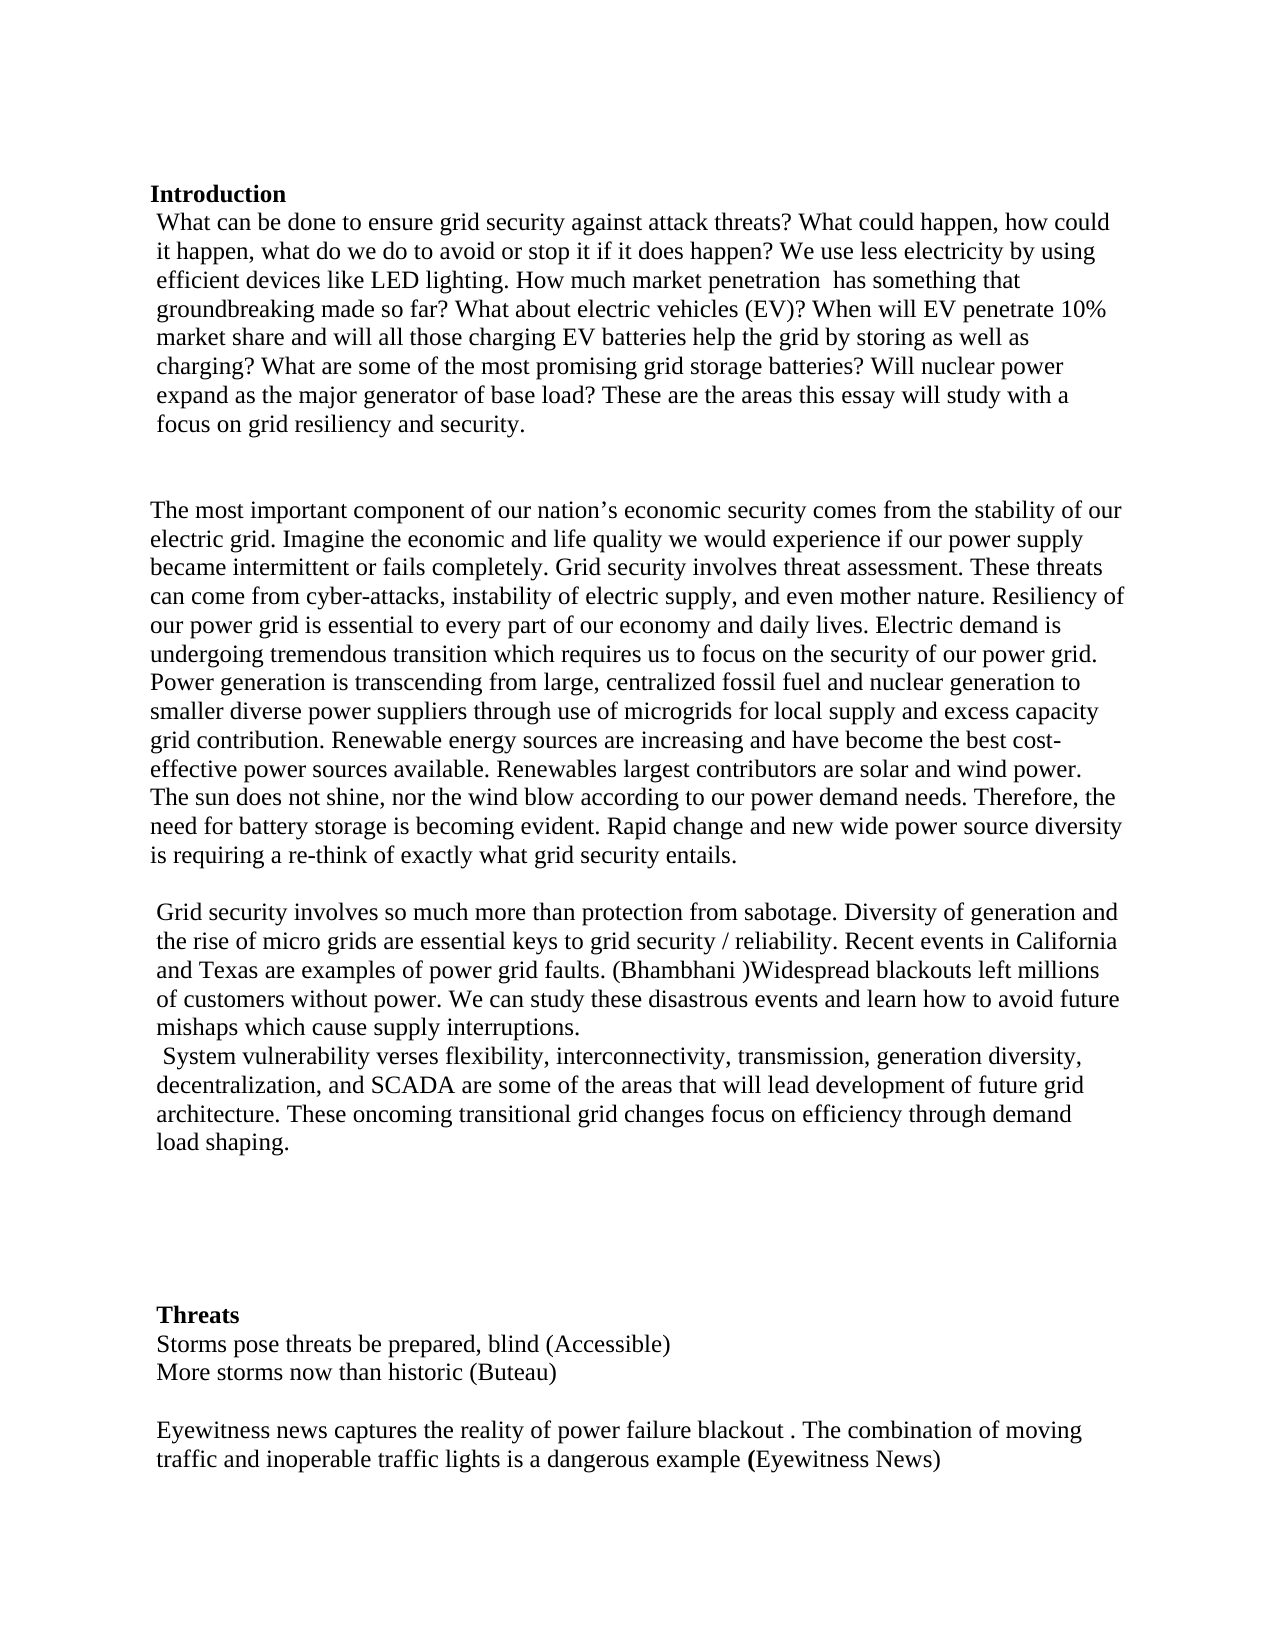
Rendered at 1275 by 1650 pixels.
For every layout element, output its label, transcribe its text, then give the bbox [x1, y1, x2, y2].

text Storms pose threats be prepared, blind (Accessible) [156, 1329, 1125, 1357]
text More storms now than historic (Buteau) [156, 1357, 1125, 1386]
text Threats [156, 1300, 1125, 1329]
text Eyewitness news captures the reality of power failure blackout . The combination of moving traffic and inoperable traffic lights is a dangerous example (Eyewitness News) [156, 1415, 1125, 1472]
text Grid security involves so much more than protection from sabotage. Diversity of generation and the rise of micro grids are essential keys to grid security / reliability. Recent events in California and Texas are examples of power grid faults. (Bhambhani )Widespread blackouts left millions of customers without power. We can study these disastrous events and learn how to avoid future mishaps which cause supply interruptions. [156, 897, 1125, 1041]
text Power generation is transcending from large, centralized fossil fuel and nuclear generation to smaller diverse power suppliers through use of microgrids for local supply and excess capacity grid contribution. Renewable energy sources are increasing and have become the best cost-effective power sources available. Renewables largest contributors are solar and wind power. The sun does not shine, nor the wind blow according to our power demand needs. Therefore, the need for battery storage is becoming evident. Rapid change and new wide power source diversity is requiring a re-think of exactly what grid security entails. [150, 667, 1125, 869]
text Introduction [150, 179, 1125, 207]
text System vulnerability verses flexibility, interconnectivity, transmission, generation diversity, decentralization, and SCADA are some of the areas that will lead development of future grid architecture. These oncoming transitional grid changes focus on efficiency through demand load shaping. [156, 1041, 1125, 1156]
text The most important component of our nation’s economic security comes from the stability of our electric grid. Imagine the economic and life quality we would experience if our power supply became intermittent or fails completely. Grid security involves threat assessment. These threats can come from cyber-attacks, instability of electric supply, and even mother nature. Resiliency of our power grid is essential to every part of our economy and daily lives. Electric demand is undergoing tremendous transition which requires us to focus on the security of our power grid. [150, 495, 1125, 667]
text What can be done to ensure grid security against attack threats? What could happen, how could it happen, what do we do to avoid or stop it if it does happen? We use less electricity by using efficient devices like LED lighting. How much market penetration has something that groundbreaking made so far? What about electric vehicles (EV)? When will EV penetrate 10% market share and will all those charging EV batteries help the grid by storing as well as charging? What are some of the most promising grid storage batteries? Will nuclear power expand as the major generator of base load? These are the areas this essay will study with a focus on grid resiliency and security. [156, 207, 1125, 437]
